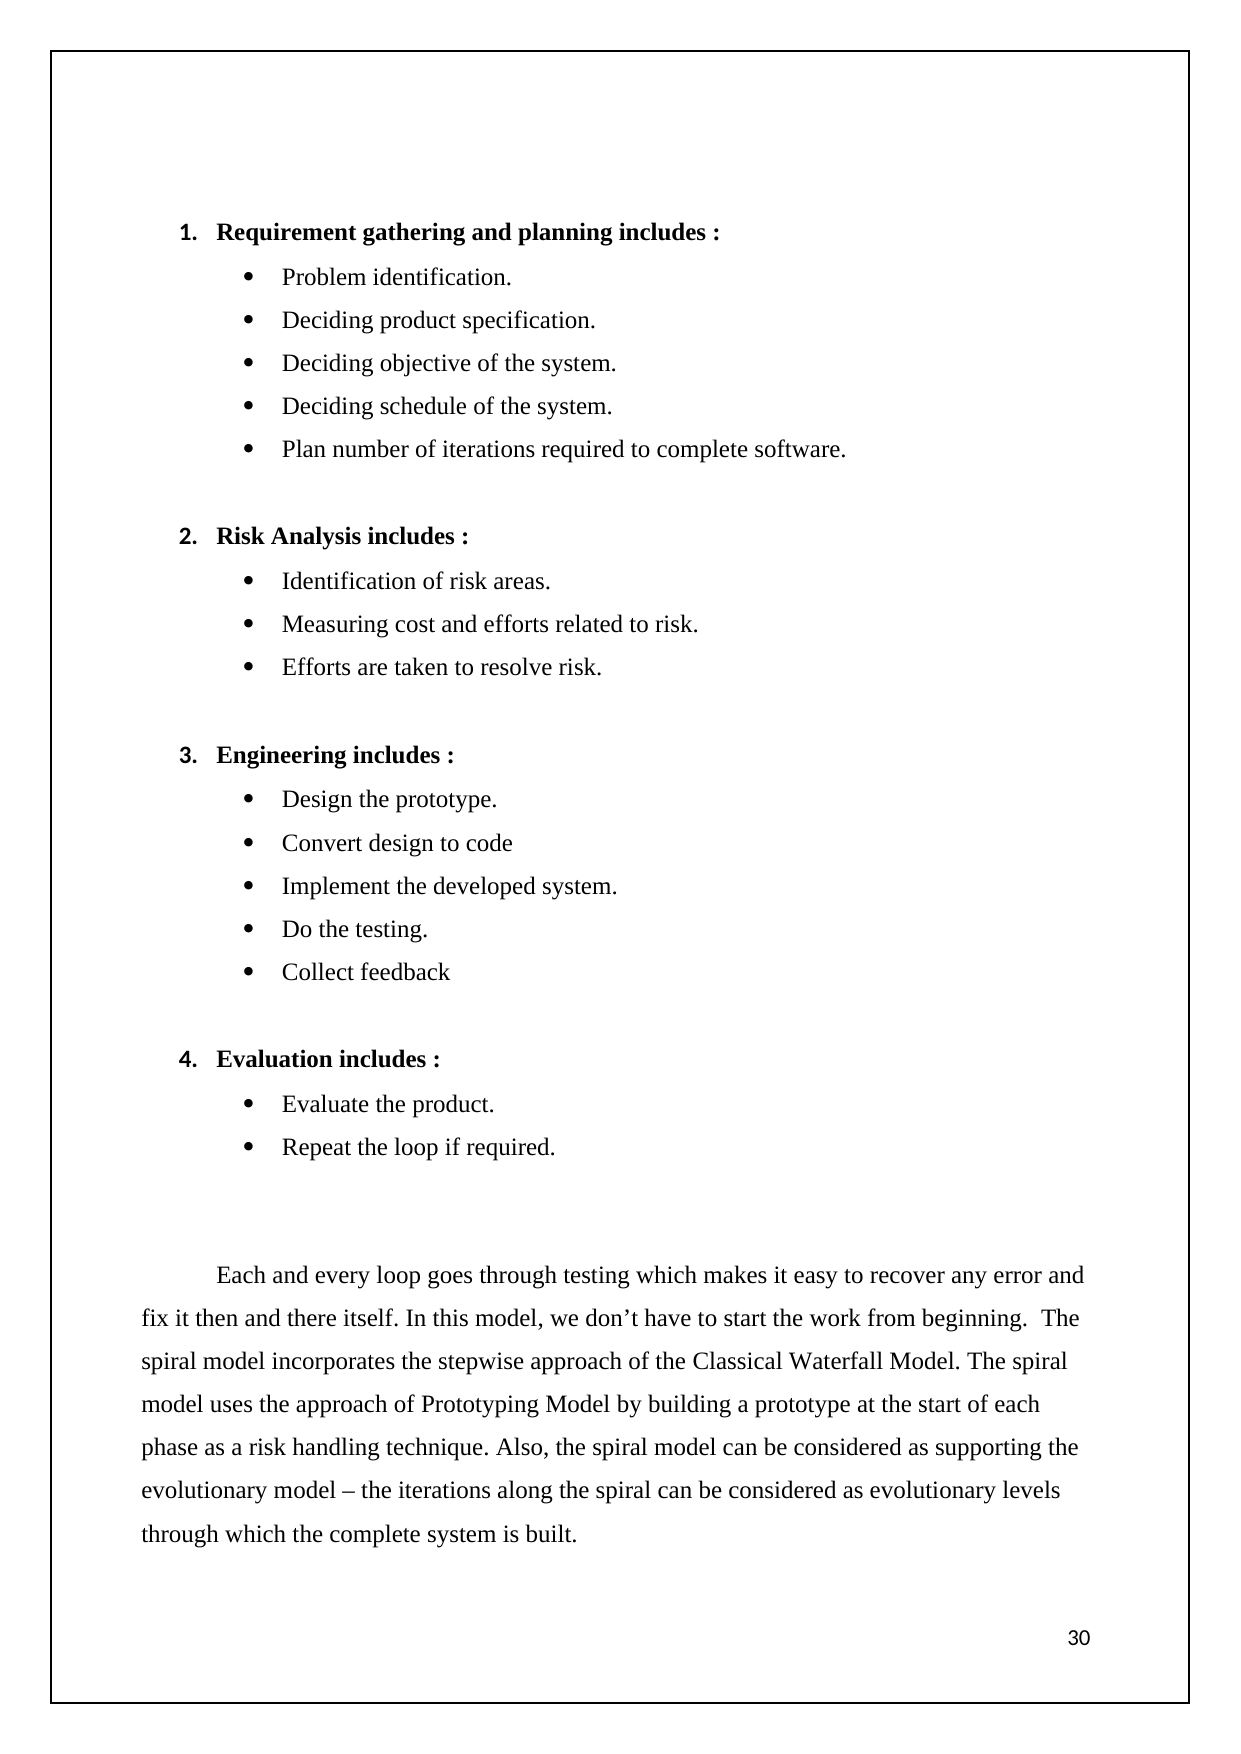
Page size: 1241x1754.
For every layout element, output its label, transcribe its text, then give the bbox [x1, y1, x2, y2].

list Deciding schedule of the system. [244, 391, 1090, 420]
list Problem identification. [244, 262, 1090, 291]
list Convert design to code [244, 828, 1090, 856]
list Deciding objective of the system. [244, 348, 1090, 377]
list Requirement gathering and planning includes : [178, 216, 1090, 247]
list Efforts are taken to resolve risk. [244, 652, 1090, 681]
list Measuring cost and efforts related to risk. [244, 609, 1090, 638]
list Collect feedback [244, 957, 1090, 986]
list Implement the developed system. [244, 871, 1090, 899]
list Repeat the loop if required. [244, 1132, 1090, 1161]
list Deciding product specification. [244, 305, 1090, 334]
list Identification of risk areas. [244, 566, 1090, 595]
list Risk Analysis includes : [178, 521, 1090, 551]
list Evaluate the product. [244, 1089, 1090, 1118]
list Plan number of iterations required to complete software. [244, 434, 1090, 463]
list Evaluation includes : [178, 1043, 1090, 1074]
list Engineering includes : [178, 739, 1090, 769]
list Design the prototype. [244, 784, 1090, 813]
list Do the testing. [244, 914, 1090, 943]
text Each and every loop goes through testing which makes it easy to recover any error and fix it then and there itself. In this model, we don’t have to start the work from beginning. The spiral model incorporates the stepwise approach of the Classical Waterfall Model. The spiral model uses the approach of Prototyping Model by building a prototype at the start of each phase as a risk handling technique. Also, the spiral model can be considered as supporting the evolutionary model – the iterations along the spiral can be considered as evolutionary levels through which the complete system is built. [141, 1260, 1090, 1547]
